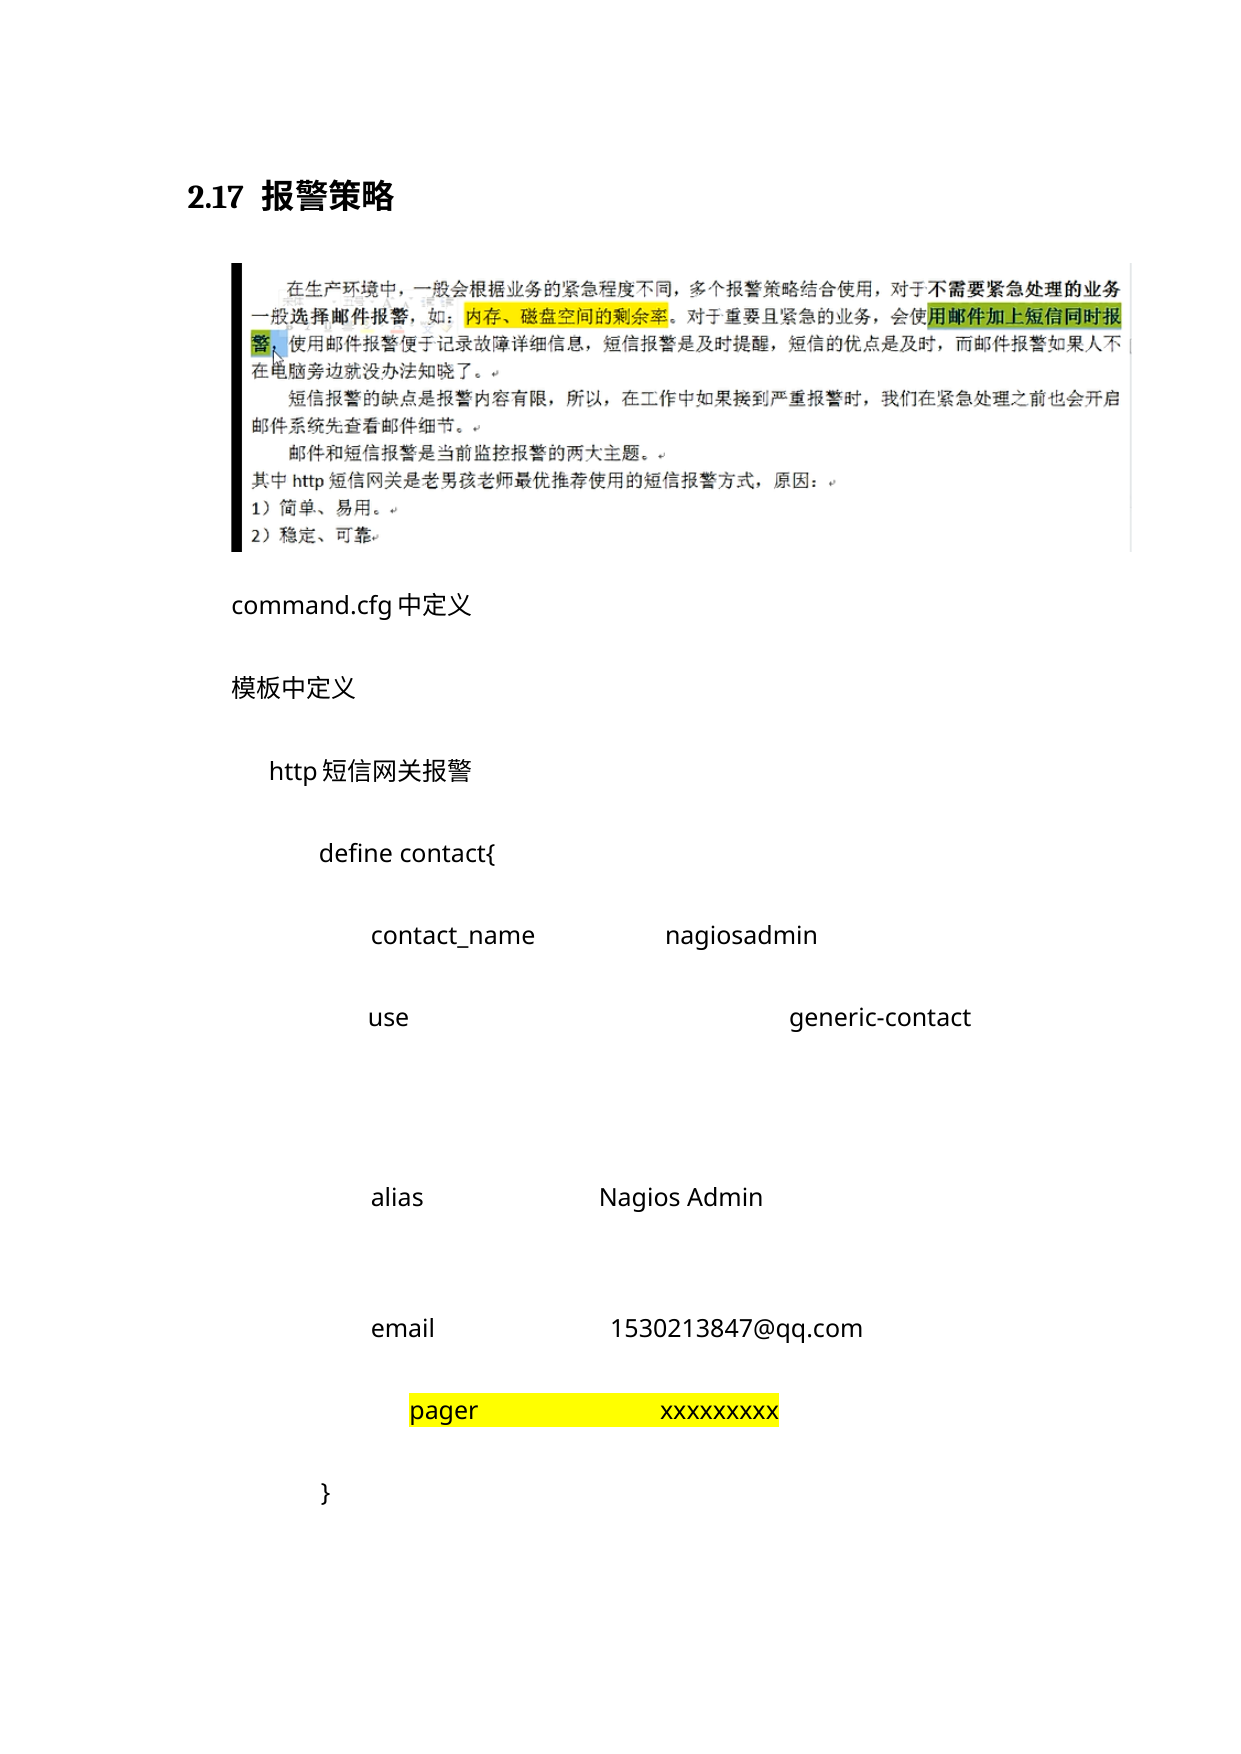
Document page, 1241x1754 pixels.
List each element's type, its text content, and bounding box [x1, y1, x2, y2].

list contact_name nagiosadmin [269, 902, 1053, 967]
text 模板中定义 [187, 654, 1053, 719]
list } [269, 1459, 1053, 1524]
list use generic-contact [269, 984, 1053, 1147]
list alias Nagios Admin [269, 1164, 1053, 1229]
list email 1530213847@qq.com [269, 1295, 1053, 1360]
text command.cfg中定义 [187, 571, 1053, 636]
list http短信网关报警 [269, 737, 1053, 802]
picture [231, 263, 1132, 552]
subtitle 报警策略 [187, 162, 1053, 227]
list pager xxxxxxxxx [269, 1377, 1053, 1442]
list define contact{ [269, 820, 1053, 885]
